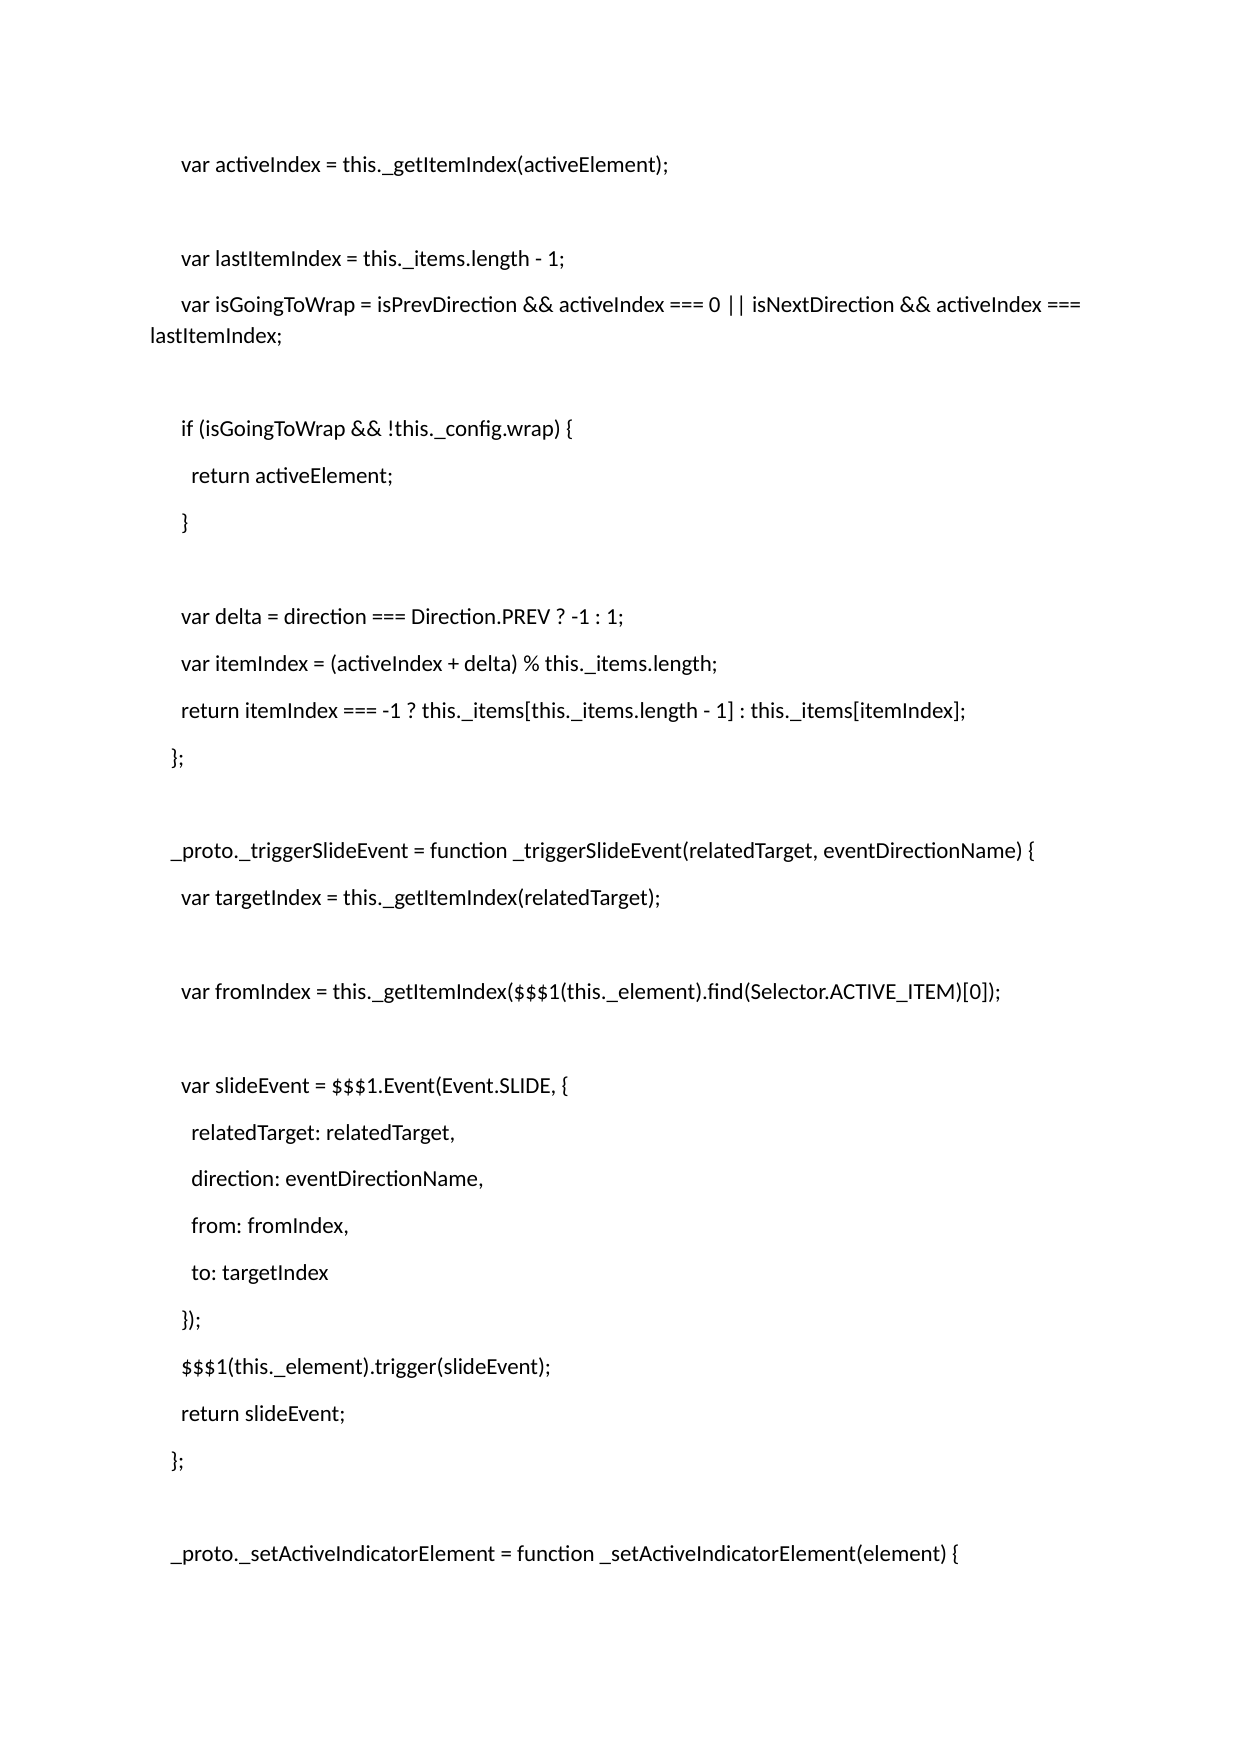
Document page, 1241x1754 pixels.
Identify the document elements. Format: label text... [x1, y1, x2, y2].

text }; [150, 743, 1090, 771]
text var targetIndex = this._getItemIndex(relatedTarget); [150, 883, 1090, 911]
text var isGoingToWrap = isPrevDirection && activeIndex === 0 || isNextDirection && activeIndex === lastItemIndex; [150, 291, 1090, 349]
text var fromIndex = this._getItemIndex($$$1(this._element).find(Selector.ACTIVE_ITEM)[0]); [150, 977, 1090, 1005]
text } [150, 508, 1090, 536]
text return slideEvent; [150, 1399, 1090, 1427]
text _proto._triggerSlideEvent = function _triggerSlideEvent(relatedTarget, eventDirectionName) { [150, 836, 1090, 864]
text var slideEvent = $$$1.Event(Event.SLIDE, { [150, 1071, 1090, 1099]
text return activeElement; [150, 461, 1090, 489]
text from: fromIndex, [150, 1211, 1090, 1239]
text var activeIndex = this._getItemIndex(activeElement); [150, 150, 1090, 178]
text if (isGoingToWrap && !this._config.wrap) { [150, 414, 1090, 443]
text direction: eventDirectionName, [150, 1164, 1090, 1193]
text _proto._setActiveIndicatorElement = function _setActiveIndicatorElement(element) { [150, 1539, 1090, 1568]
text var itemIndex = (activeIndex + delta) % this._items.length; [150, 649, 1090, 677]
text to: targetIndex [150, 1258, 1090, 1286]
text }); [150, 1305, 1090, 1333]
text return itemIndex === -1 ? this._items[this._items.length - 1] : this._items[itemIndex]; [150, 696, 1090, 724]
text var lastItemIndex = this._items.length - 1; [150, 244, 1090, 272]
text $$$1(this._element).trigger(slideEvent); [150, 1352, 1090, 1380]
text var delta = direction === Direction.PREV ? -1 : 1; [150, 602, 1090, 630]
text relatedTarget: relatedTarget, [150, 1118, 1090, 1146]
text }; [150, 1446, 1090, 1474]
